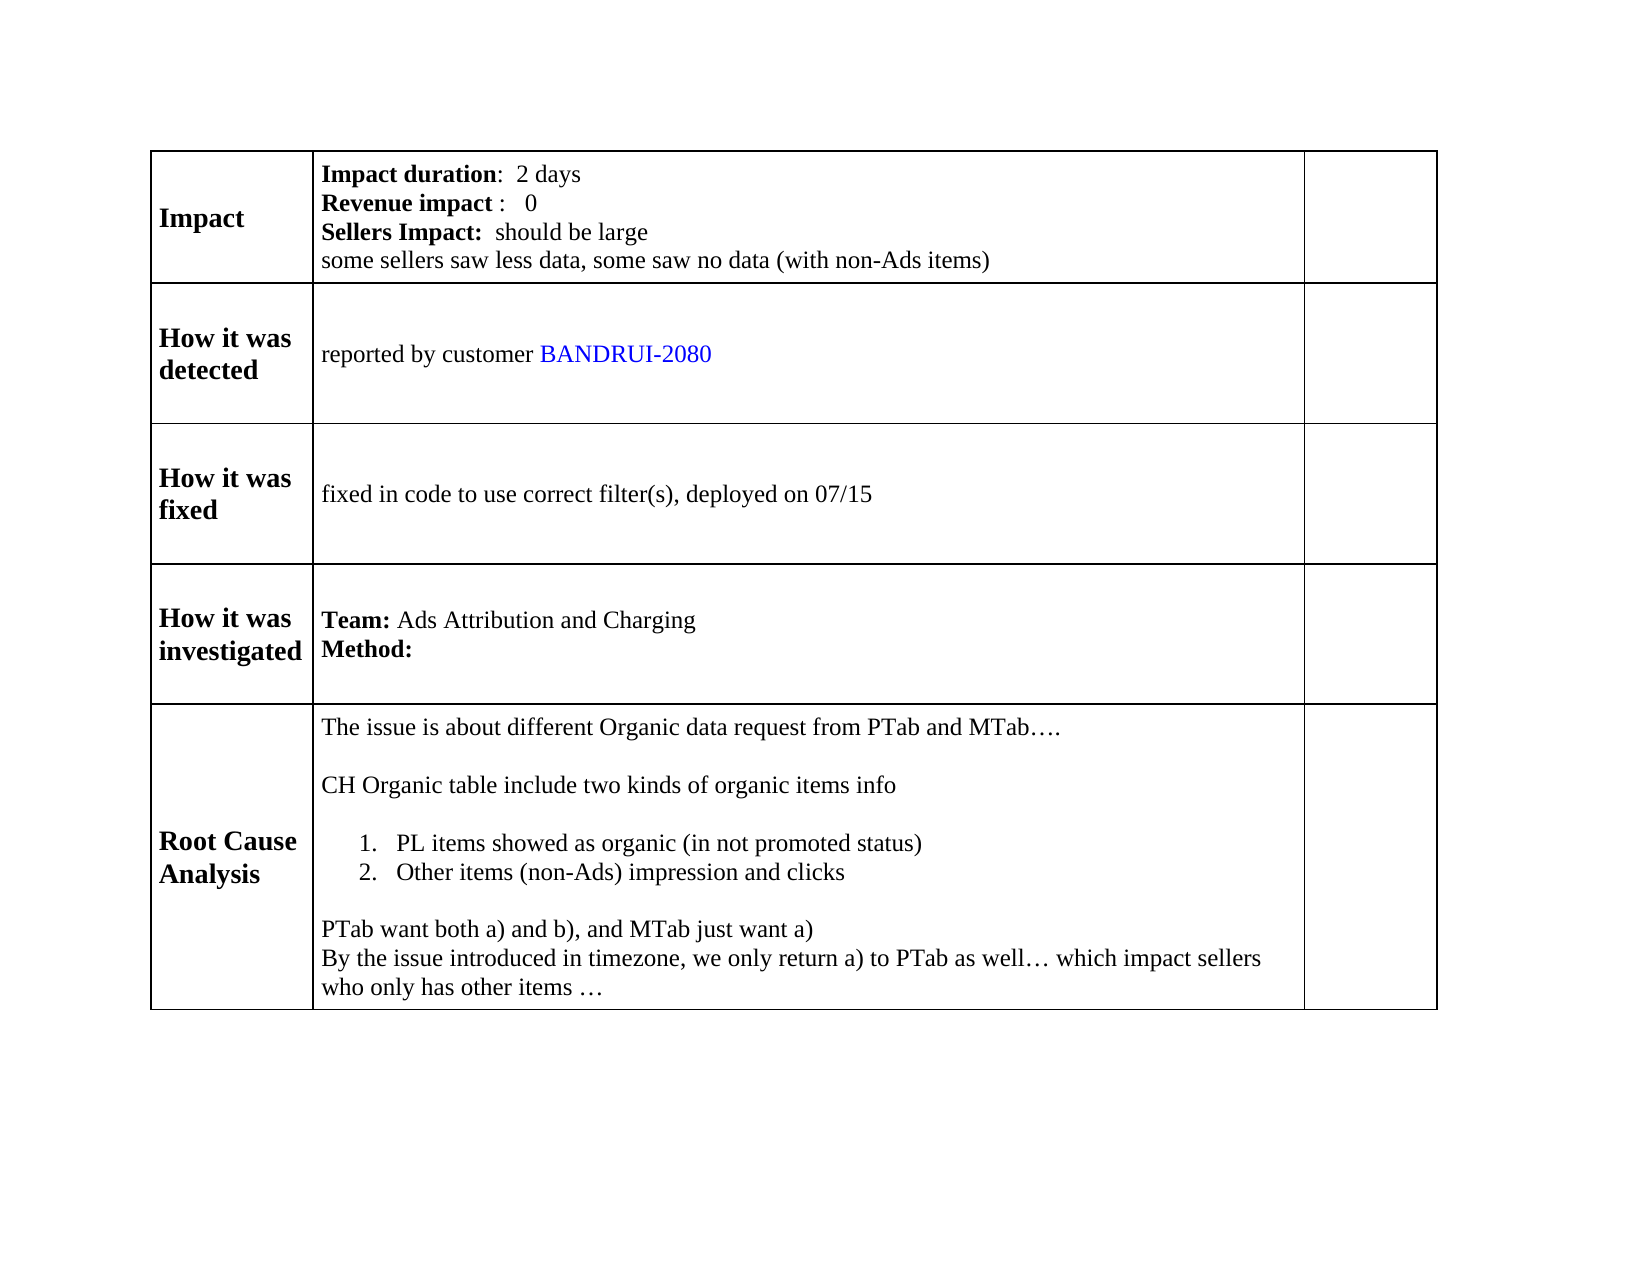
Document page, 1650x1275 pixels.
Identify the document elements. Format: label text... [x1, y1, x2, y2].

table_cell [1305, 565, 1436, 703]
table_cell How it was fixed [152, 424, 312, 563]
table_cell [1305, 284, 1436, 422]
table_cell Team: Ads Attribution and Charging Method: [314, 565, 1304, 703]
table_cell [1305, 705, 1436, 1009]
table_cell How it was detected [152, 284, 312, 422]
table_cell [1305, 424, 1436, 563]
table_cell Root Cause Analysis [152, 705, 312, 1009]
table_cell Impact [152, 152, 312, 282]
table_cell Impact duration: 2 days Revenue impact : 0 Sellers Impact: should be large some sellers saw less data, some saw no data (with non-Ads items) [314, 152, 1304, 282]
table_cell reported by customer BANDRUI-2080 [314, 284, 1304, 422]
table_cell The issue is about different Organic data request from PTab and MTab…. CH Organic table include two kinds of organic items info PL items showed as organic (in not promoted status) Other items (non-Ads) impression and clicks PTab want both a) and b), and MTab just want a) By the issue introduced in timezone, we only return a) to PTab as well… which impact sellers who only has other items … [314, 705, 1304, 1009]
table_cell fixed in code to use correct filter(s), deployed on 07/15 [314, 424, 1304, 563]
table_cell How it was investigated [152, 565, 312, 703]
table_cell [1305, 152, 1436, 282]
